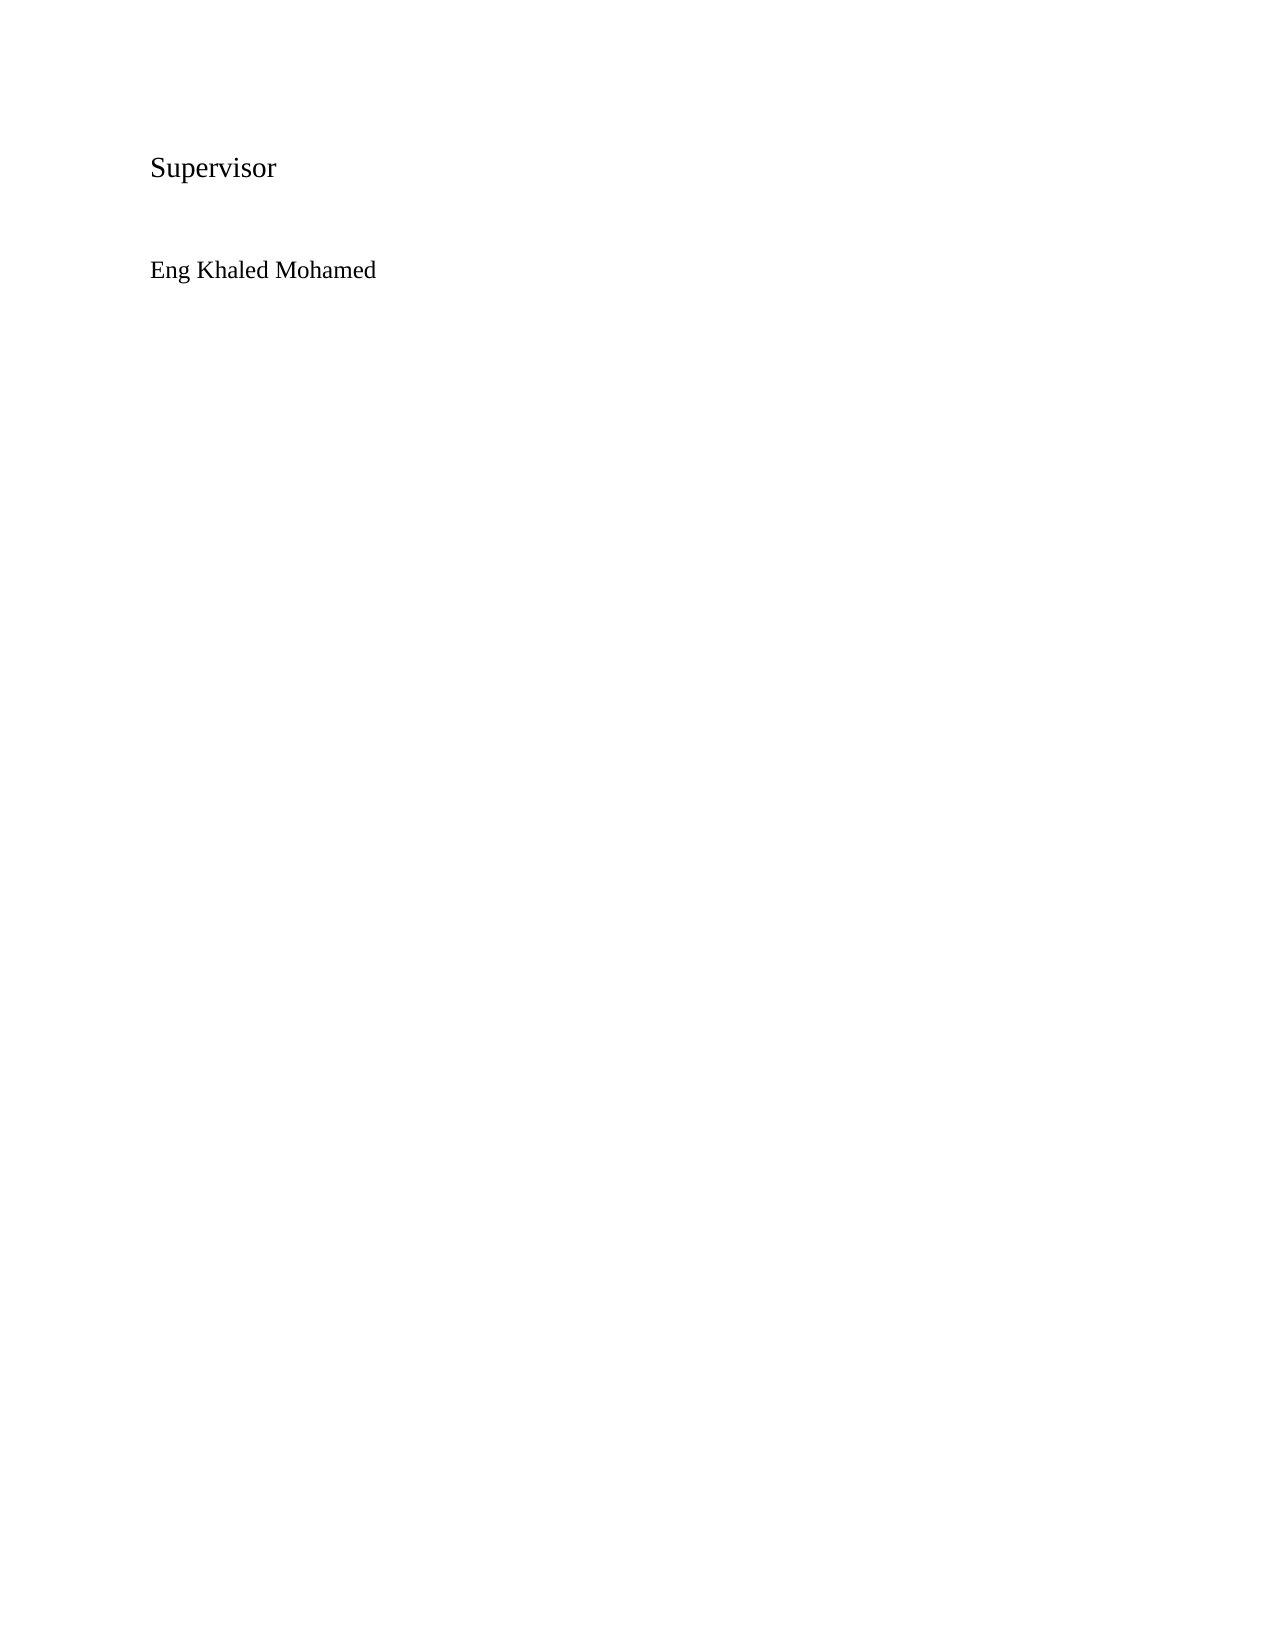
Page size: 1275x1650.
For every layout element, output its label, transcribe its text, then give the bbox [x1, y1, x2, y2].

text Supervisor [150, 150, 1125, 183]
text Eng Khaled Mohamed [150, 255, 1125, 284]
